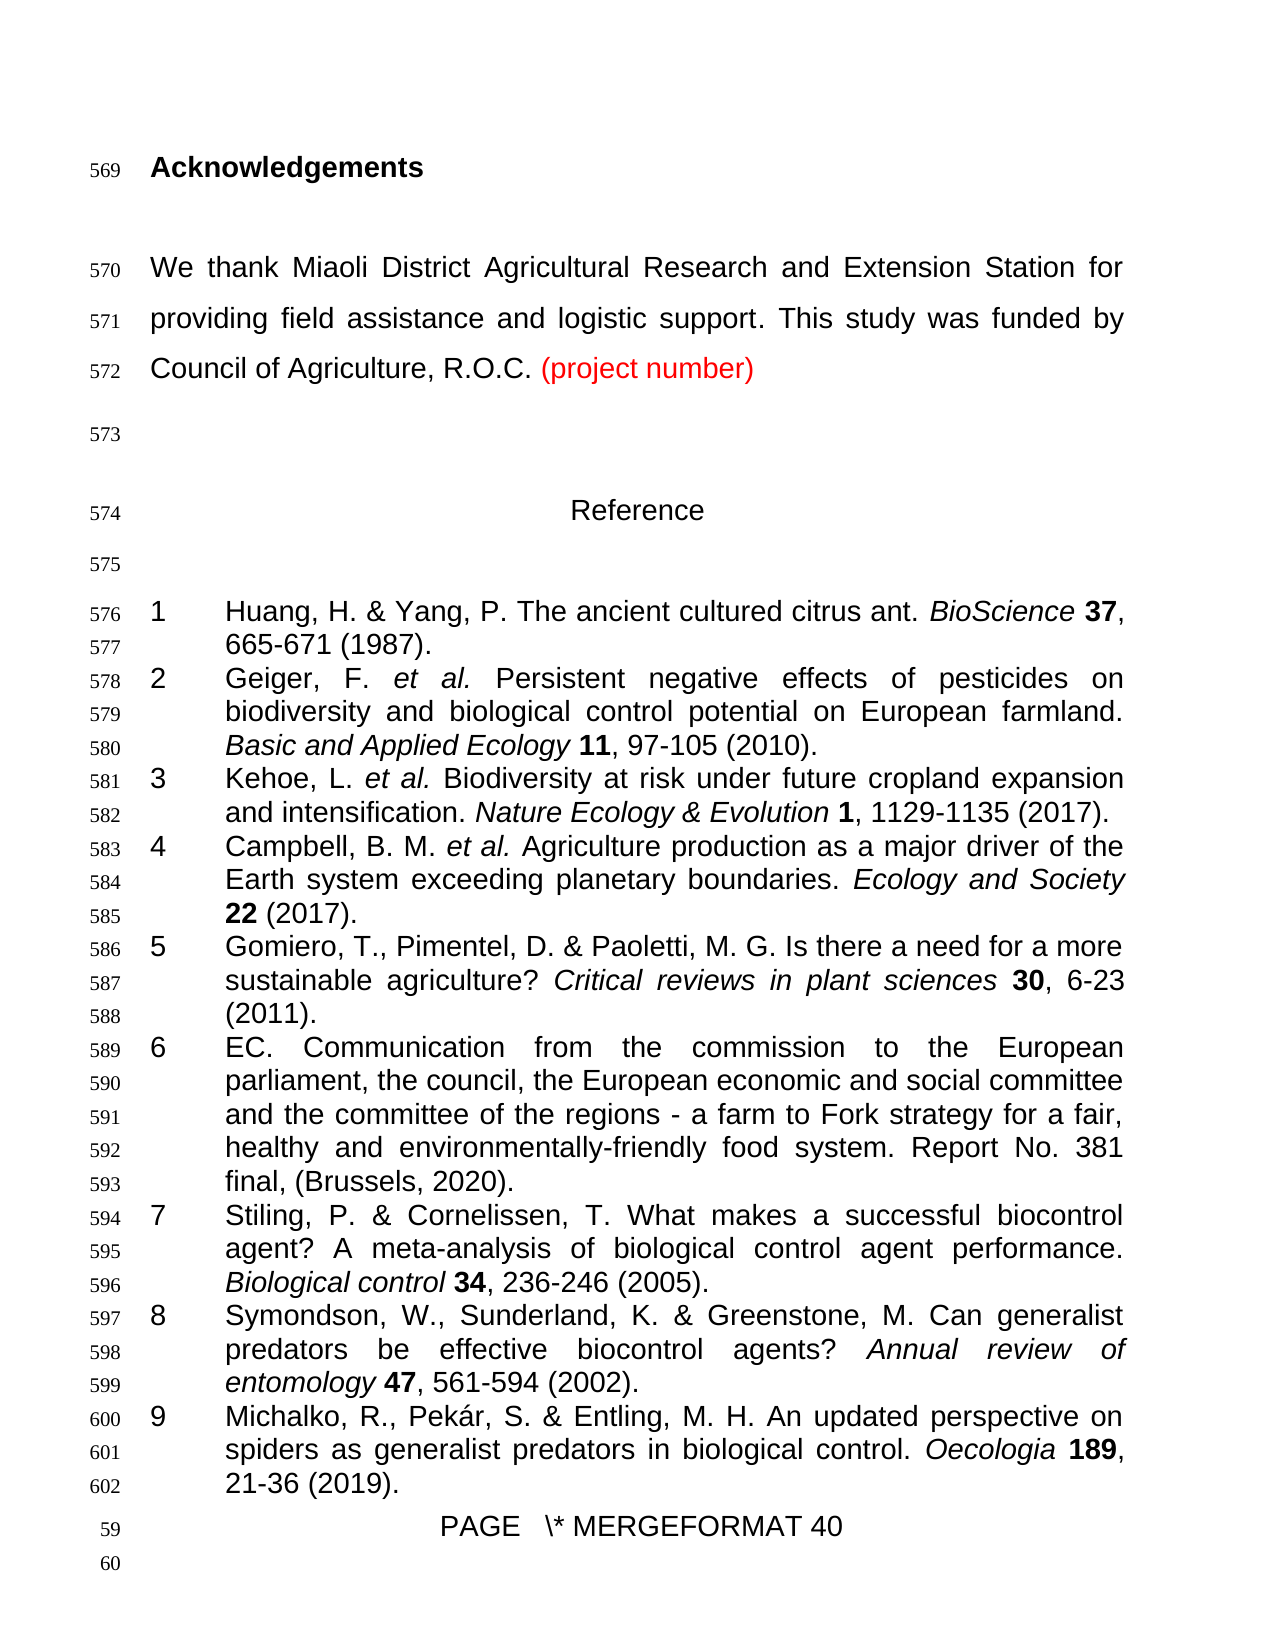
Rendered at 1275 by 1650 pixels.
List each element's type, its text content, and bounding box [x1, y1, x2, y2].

text Acknowledgements [150, 150, 1125, 183]
text 9 Michalko, R., Pekár, S. & Entling, M. H. An updated perspective on spiders as generalist predators in biological control. Oecologia 189, 21-36 (2019). [150, 1399, 1125, 1499]
text 4 Campbell, B. M. et al. Agriculture production as a major driver of the Earth system exceeding planetary boundaries. Ecology and Society 22 (2017). [150, 829, 1125, 929]
text 7 Stiling, P. & Cornelissen, T. What makes a successful biocontrol agent? A meta-analysis of biological control agent performance. Biological control 34, 236-246 (2005). [150, 1198, 1125, 1298]
text 3 Kehoe, L. et al. Biodiversity at risk under future cropland expansion and intensification. Nature Ecology & Evolution 1, 1129-1135 (2017). [150, 762, 1125, 829]
text 8 Symondson, W., Sunderland, K. & Greenstone, M. Can generalist predators be effective biocontrol agents? Annual review of entomology 47, 561-594 (2002). [150, 1298, 1125, 1399]
text 6 EC. Communication from the commission to the European parliament, the council, the European economic and social committee and the committee of the regions - a farm to Fork strategy for a fair, healthy and environmentally-friendly food system. Report No. 381 final, (Brussels, 2020). [150, 1030, 1125, 1198]
text 5 Gomiero, T., Pimentel, D. & Paoletti, M. G. Is there a need for a more sustainable agriculture? Critical reviews in plant sciences 30, 6-23 (2011). [150, 929, 1125, 1030]
text 2 Geiger, F. et al. Persistent negative effects of pesticides on biodiversity and biological control potential on European farmland. Basic and Applied Ecology 11, 97-105 (2010). [150, 661, 1125, 762]
title Reference [150, 493, 1125, 527]
text We thank Miaoli District Agricultural Research and Extension Station for providing field assistance and logistic support. This study was funded by Council of Agriculture, R.O.C. (project number) [150, 250, 1125, 384]
text 1 Huang, H. & Yang, P. The ancient cultured citrus ant. BioScience 37, 665-671 (1987). [150, 594, 1125, 661]
